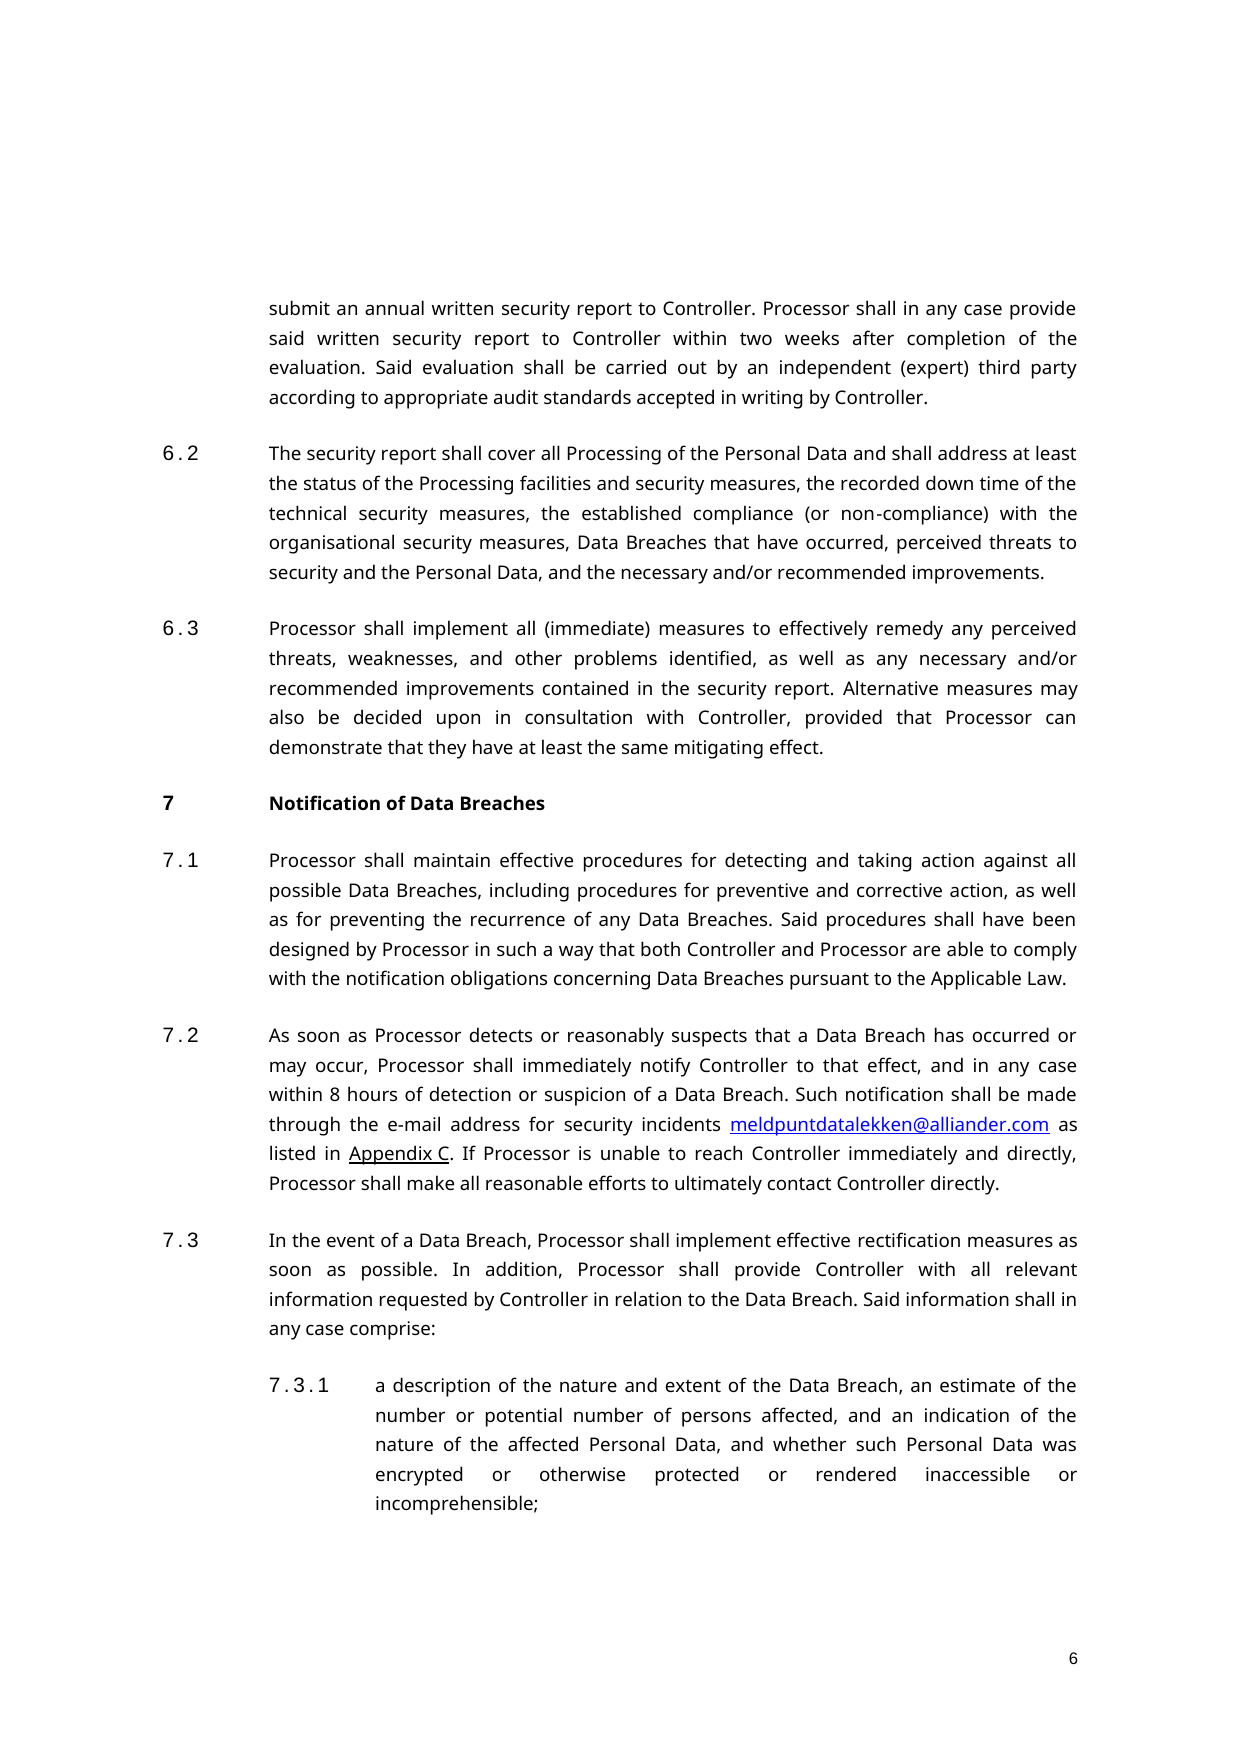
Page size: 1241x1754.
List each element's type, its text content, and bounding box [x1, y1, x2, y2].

text Processor shall implement all (immediate) measures to effectively remedy any perceived threats, weaknesses, and other problems identified, as well as any necessary and/or recommended improvements contained in the security report. Alternative measures may also be decided upon in consultation with Controller, provided that Processor can demonstrate that they have at least the same mitigating effect. [162, 616, 1078, 759]
text The security report shall cover all Processing of the Personal Data and shall address at least the status of the Processing facilities and security measures, the recorded down time of the technical security measures, the established compliance (or non-compliance) with the organisational security measures, Data Breaches that have occurred, perceived threats to security and the Personal Data, and the necessary and/or recommended improvements. [162, 441, 1078, 584]
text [162, 295, 1078, 409]
text In the event of a Data Breach, Processor shall implement effective rectification measures as soon as possible. In addition, Processor shall provide Controller with all relevant information requested by Controller in relation to the Data Breach. Said information shall in any case comprise: [162, 1227, 1078, 1341]
text Processor shall maintain effective procedures for detecting and taking action against all possible Data Breaches, including procedures for preventive and corrective action, as well as for preventing the recurrence of any Data Breaches. Said procedures shall have been designed by Processor in such a way that both Controller and Processor are able to comply with the notification obligations concerning Data Breaches pursuant to the Applicable Law. [162, 847, 1078, 991]
text Notification of Data Breaches [162, 791, 1078, 816]
text As soon as Processor detects or reasonably suspects that a Data Breach has occurred or may occur, Processor shall immediately notify Controller to that effect, and in any case within 8 hours of detection or suspicion of a Data Breach. Such notification shall be made through the e-mail address for security incidents meldpuntdatalekken@alliander.com as listed in Appendix C. If Processor is unable to reach Controller immediately and directly, Processor shall make all reasonable efforts to ultimately contact Controller directly. [162, 1022, 1078, 1196]
text a description of the nature and extent of the Data Breach, an estimate of the number or potential number of persons affected, and an indication of the nature of the affected Personal Data, and whether such Personal Data was encrypted or otherwise protected or rendered inaccessible or incomprehensible; [269, 1372, 1078, 1516]
